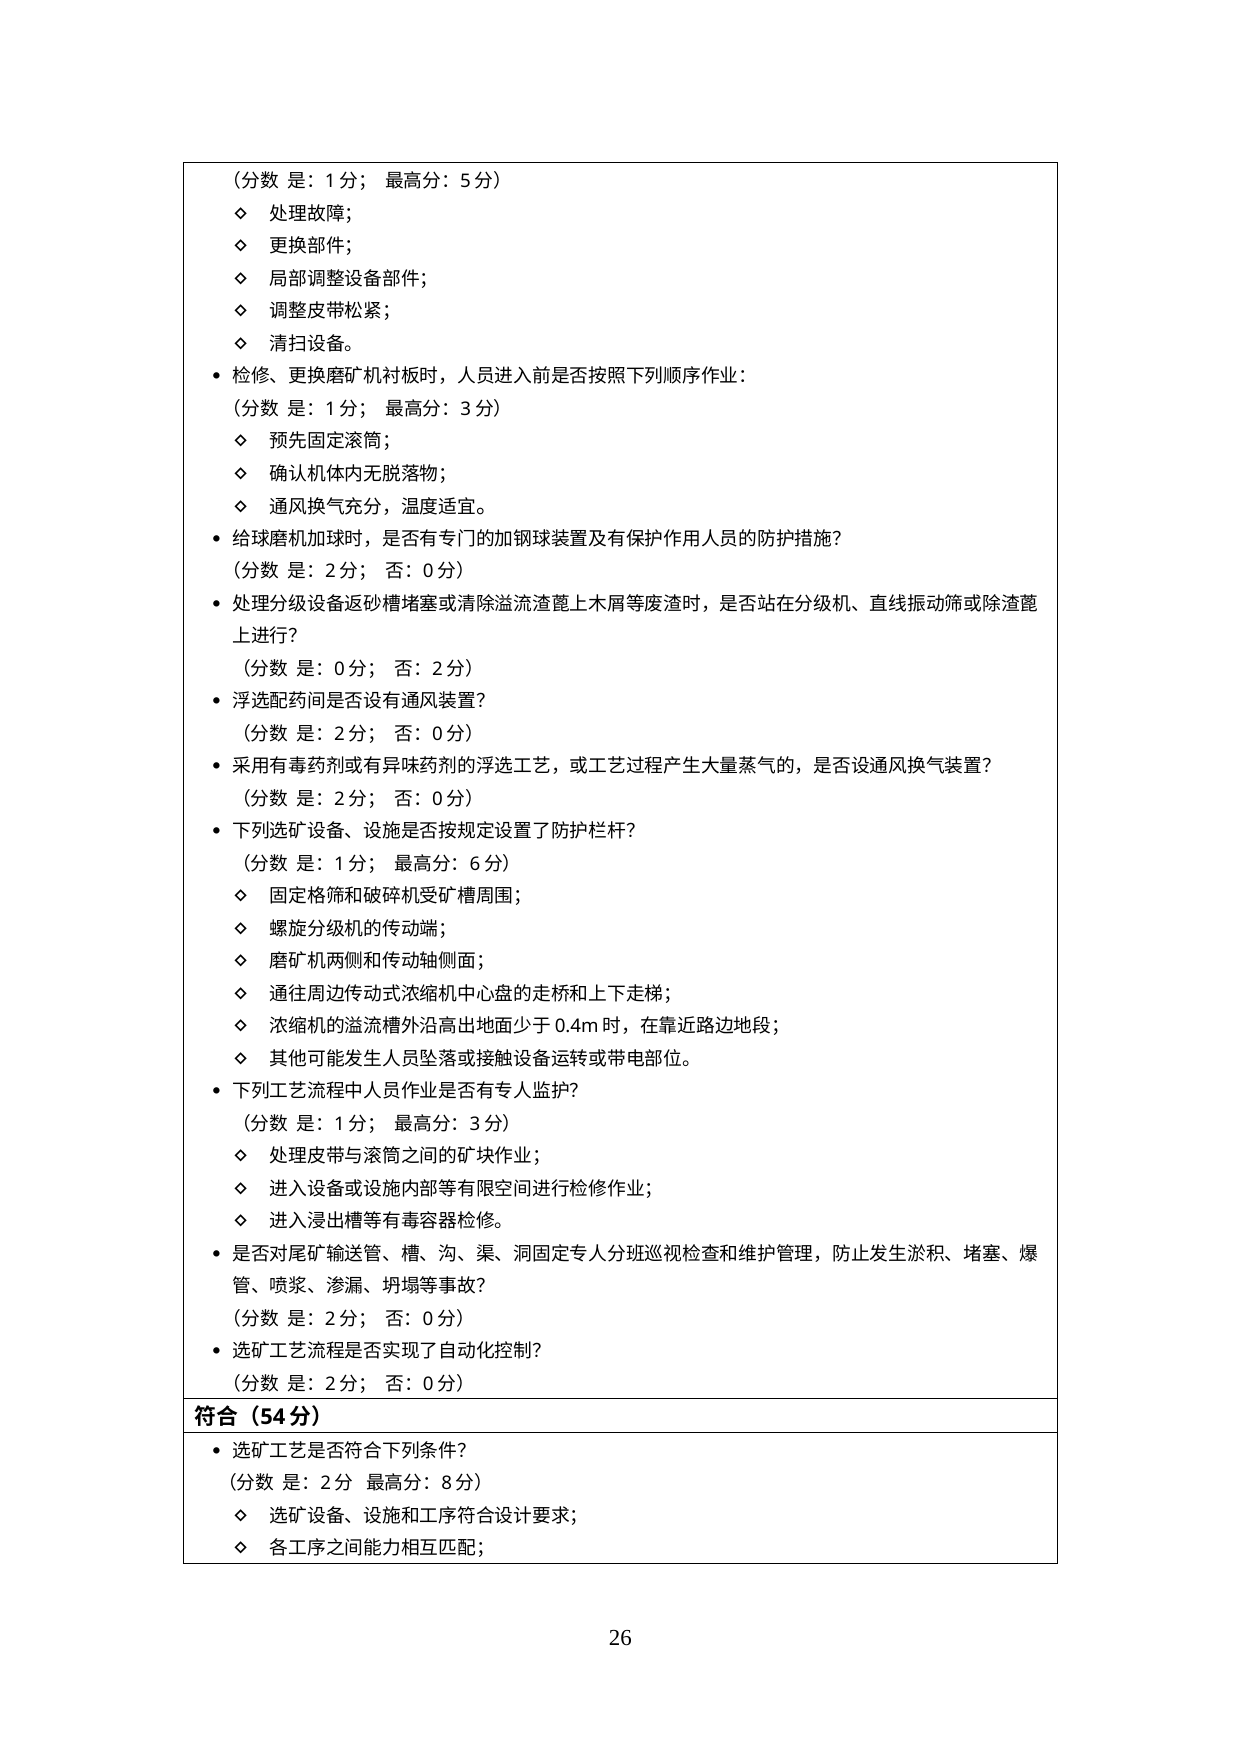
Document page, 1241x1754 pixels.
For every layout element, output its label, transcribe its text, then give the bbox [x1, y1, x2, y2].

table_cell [184, 1433, 1057, 1563]
table_cell 符合（54分） [184, 1399, 1057, 1432]
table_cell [184, 163, 1057, 1398]
